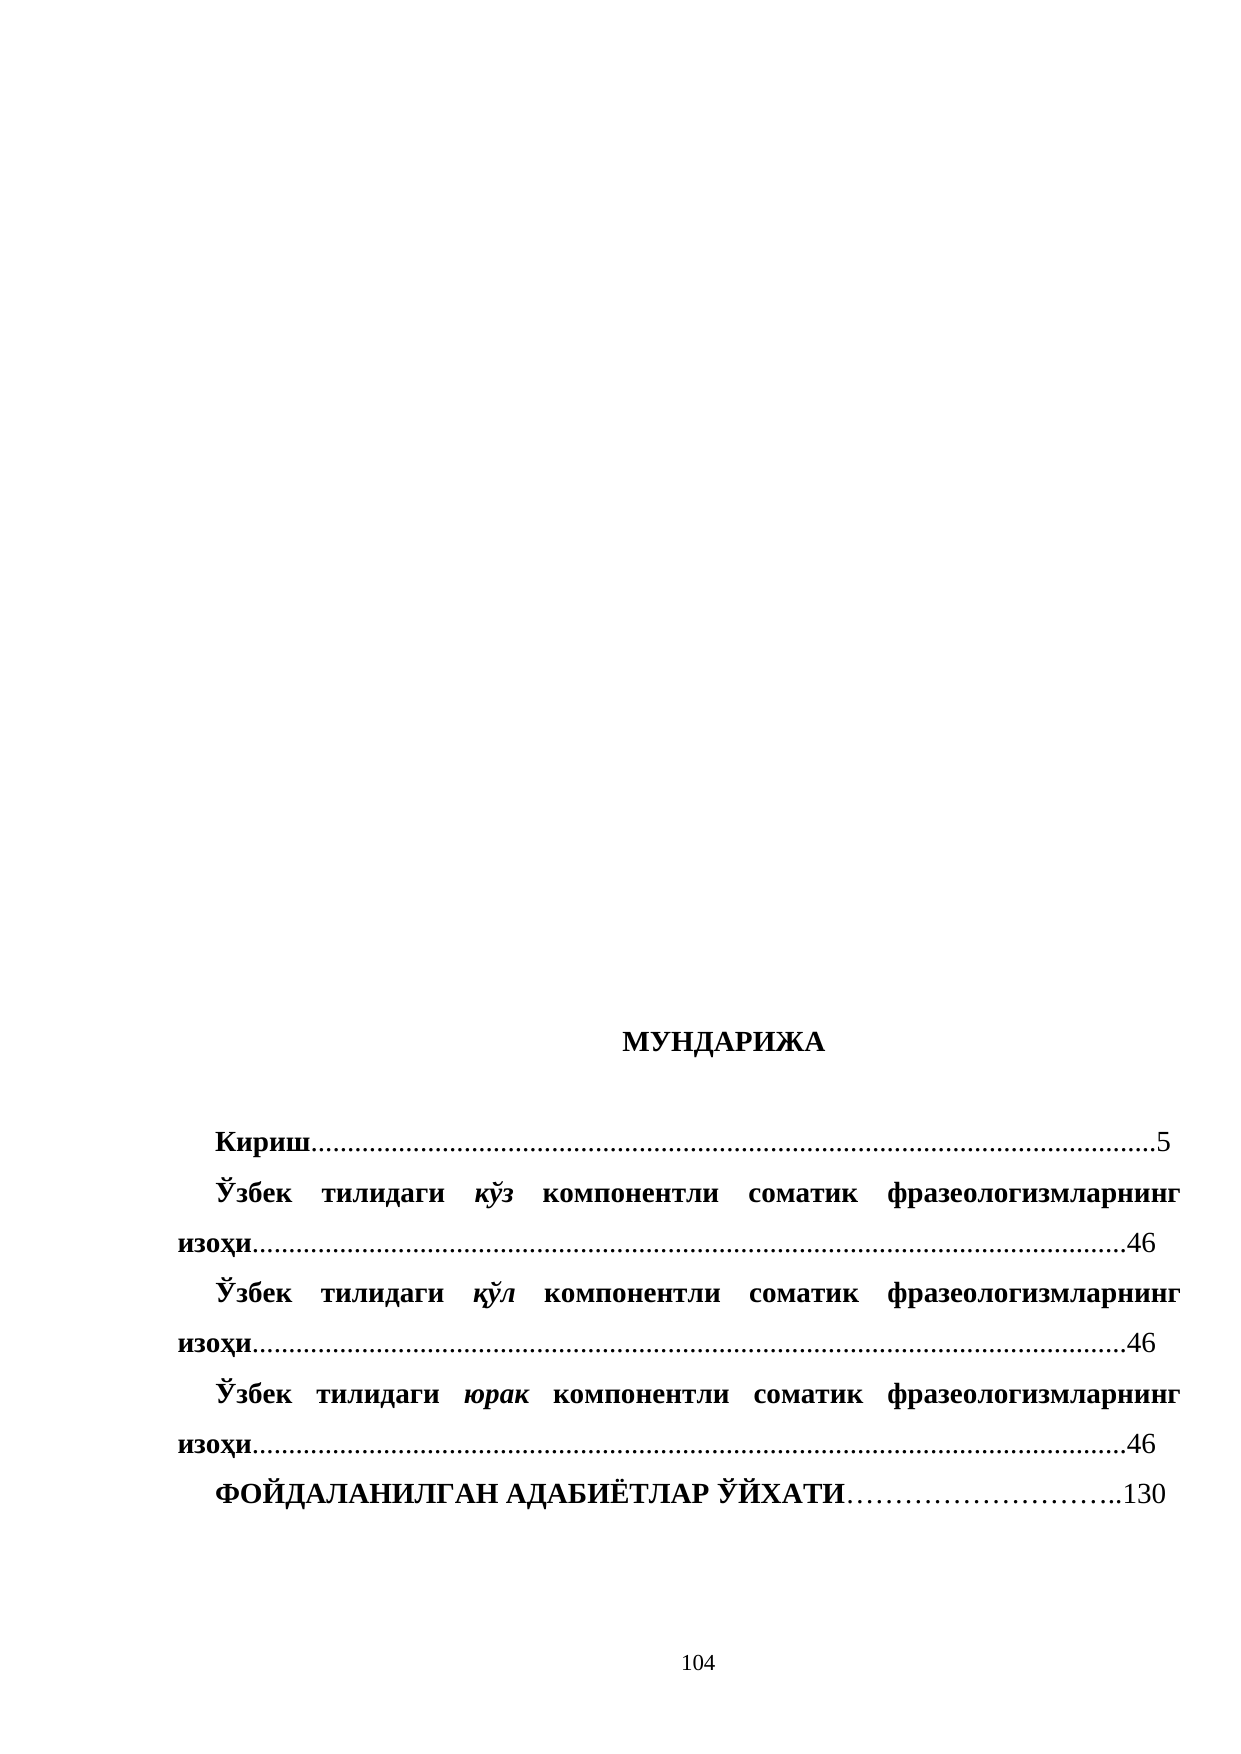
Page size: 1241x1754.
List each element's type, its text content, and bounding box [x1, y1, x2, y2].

text Ўзбек тилидаги қўл компонентли соматик фразеологизмларнинг изоҳи........................................................................................................................46 [177, 1275, 1181, 1359]
text МУНДАРИЖА [177, 1024, 1181, 1057]
text Ўзбек тилидаги юрак компонентли соматик фразеологизмларнинг изоҳи........................................................................................................................46 [177, 1376, 1181, 1460]
text Кириш....................................................................................................................5 [177, 1124, 1181, 1158]
text ФОЙДАЛАНИЛГАН АДАБИЁТЛАР ЎЙХАТИ………………………..130 [177, 1477, 1181, 1510]
text Ўзбек тилидаги кўз компонентли соматик фразеологизмларнинг изоҳи........................................................................................................................46 [177, 1175, 1181, 1258]
